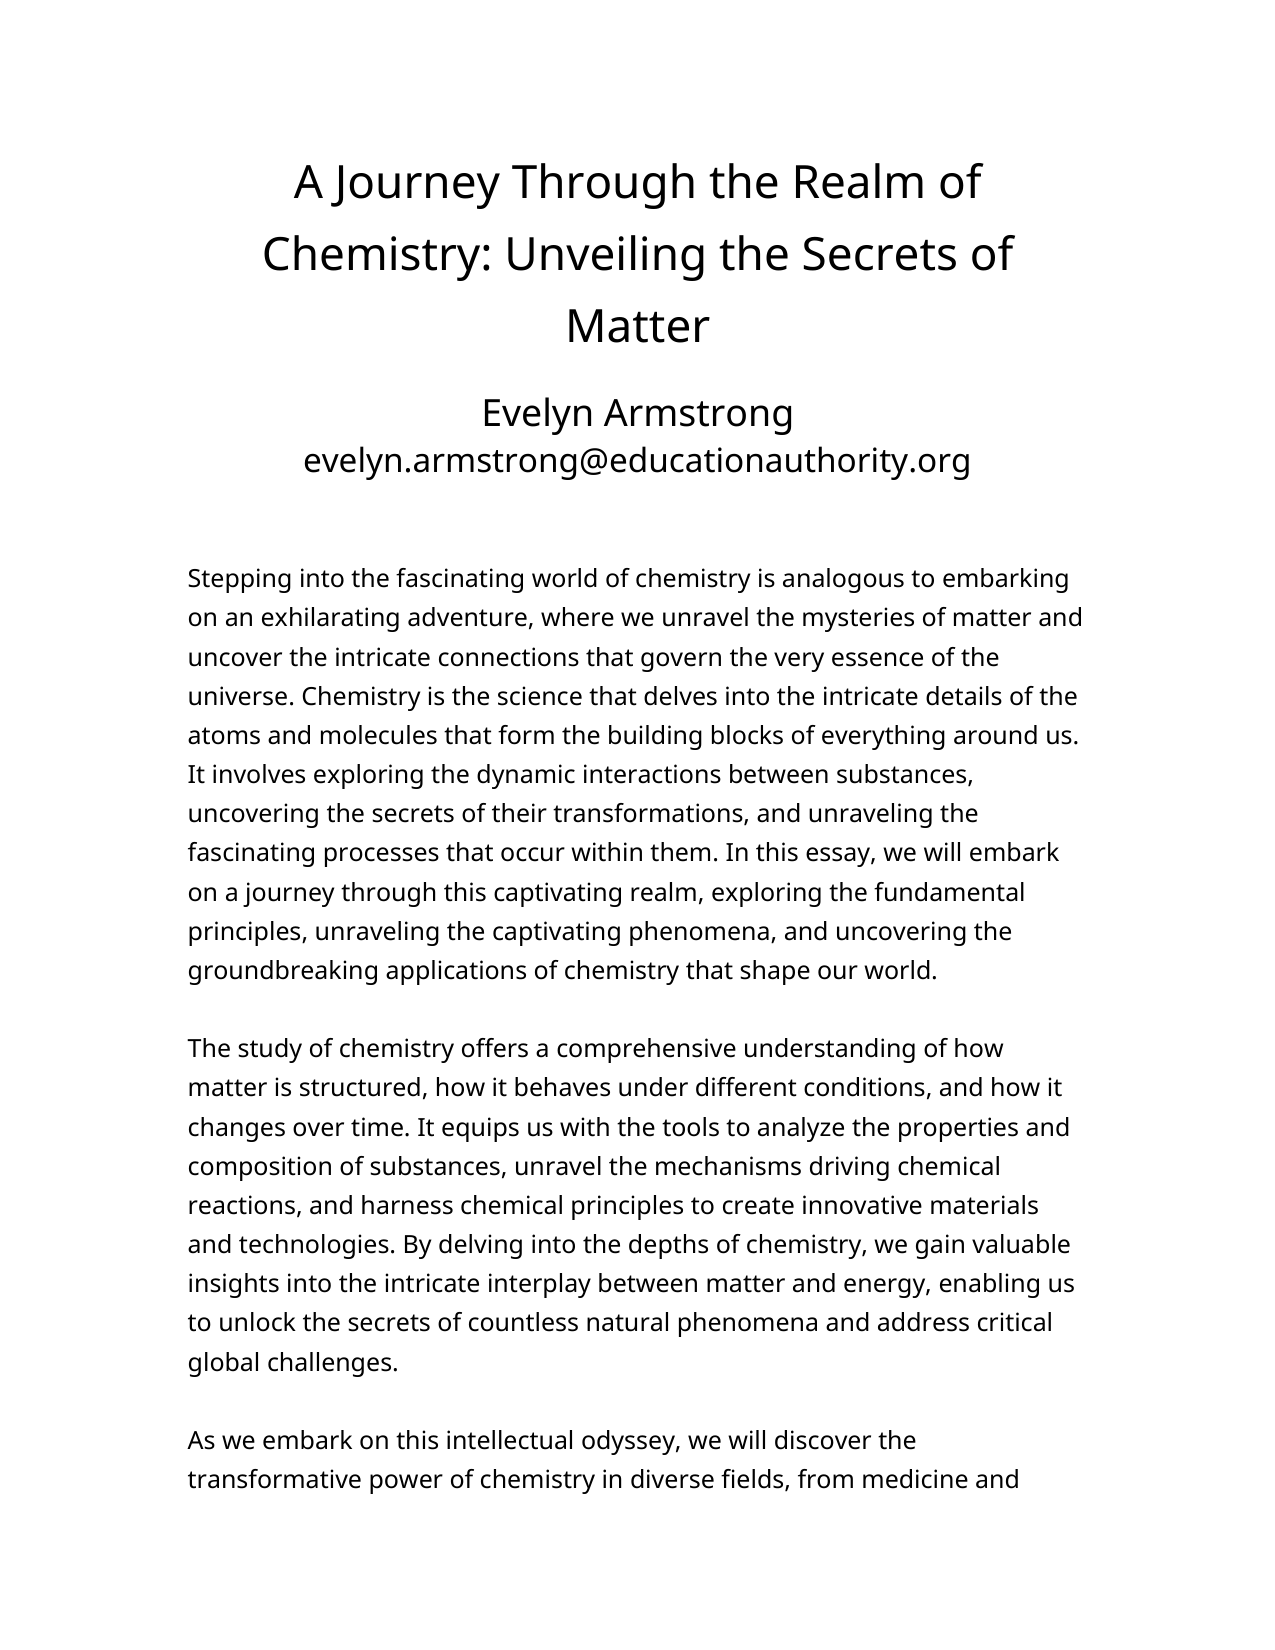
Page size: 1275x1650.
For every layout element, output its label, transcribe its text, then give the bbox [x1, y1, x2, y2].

text evelyn.armstrong@educationauthority.org [187, 437, 1087, 482]
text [187, 561, 1087, 1496]
text A Journey Through the Realm of Chemistry: Unveiling the Secrets of Matter [187, 150, 1087, 356]
text Evelyn Armstrong [187, 386, 1087, 437]
